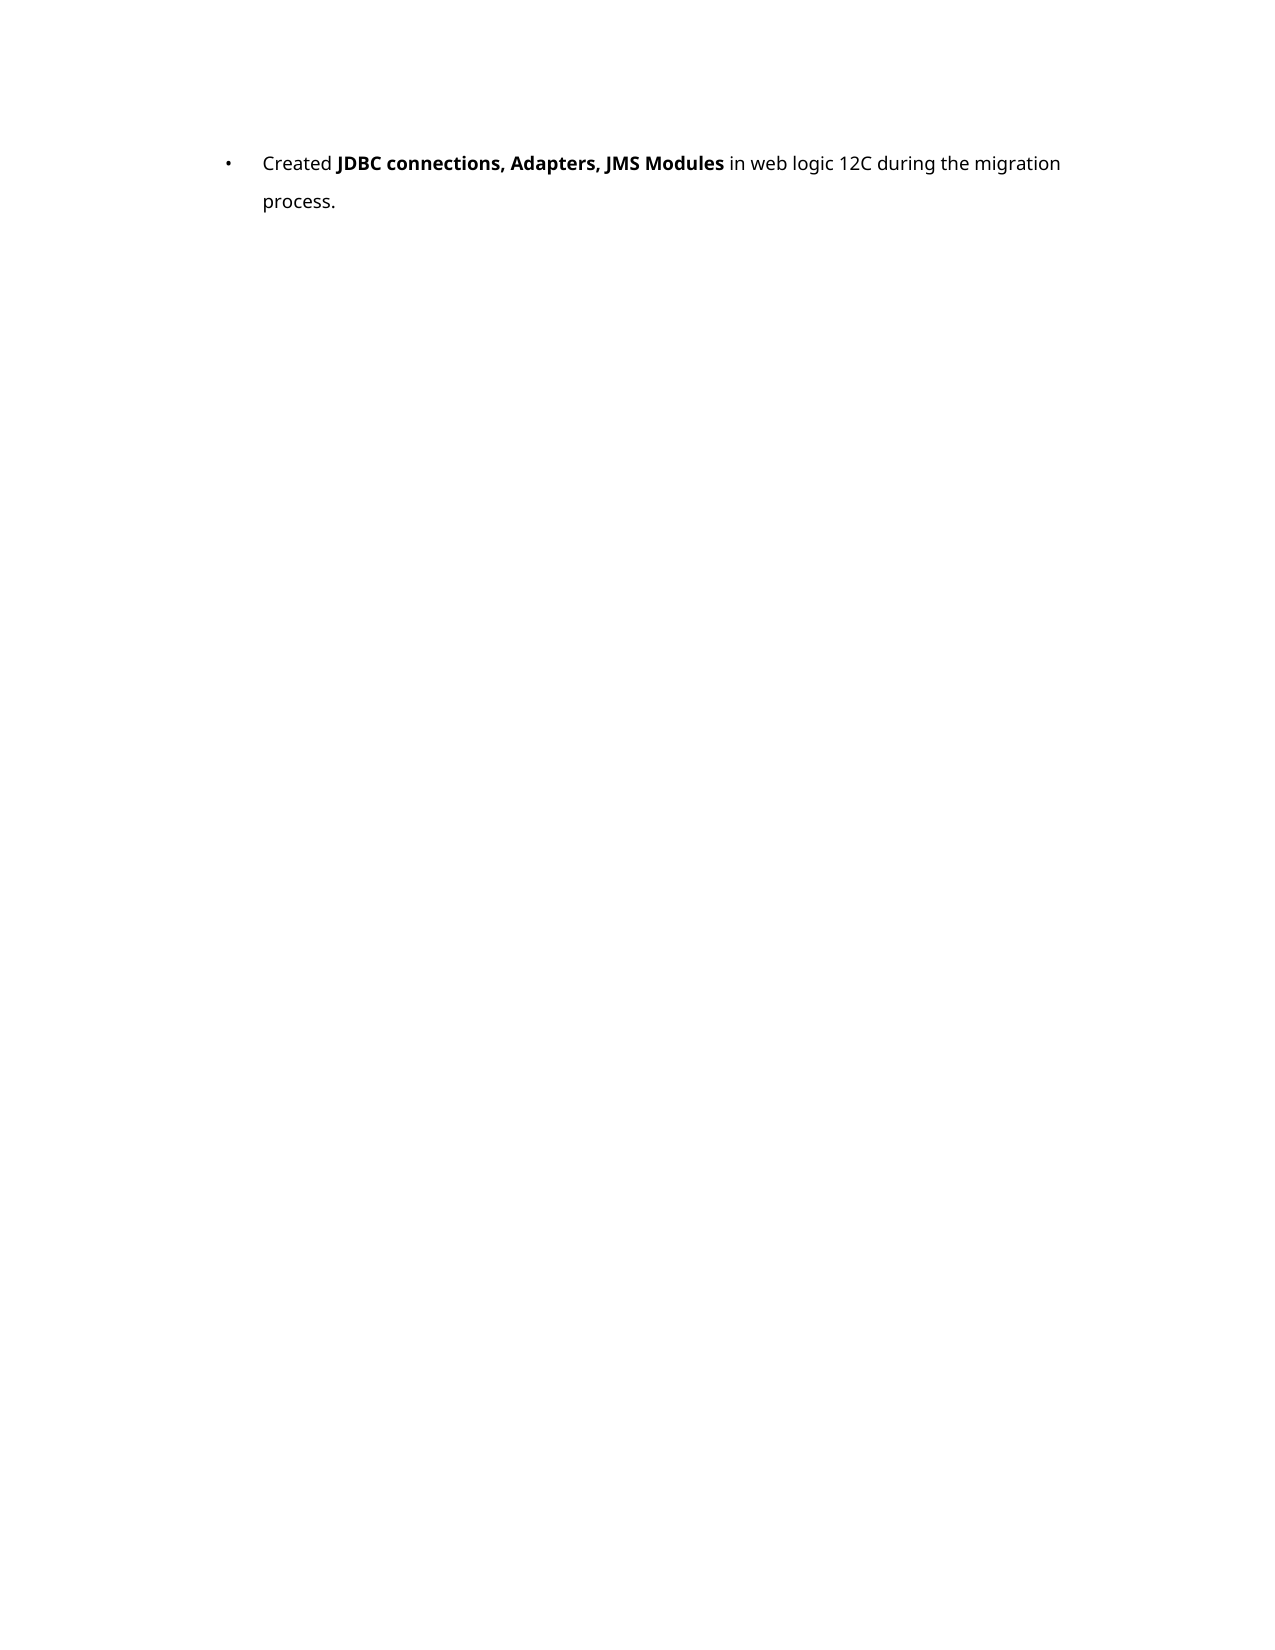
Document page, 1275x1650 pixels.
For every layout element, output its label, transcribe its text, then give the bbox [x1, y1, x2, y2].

list Created JDBC connections, Adapters, JMS Modules in web logic 12C during the migration process. [225, 150, 1125, 214]
